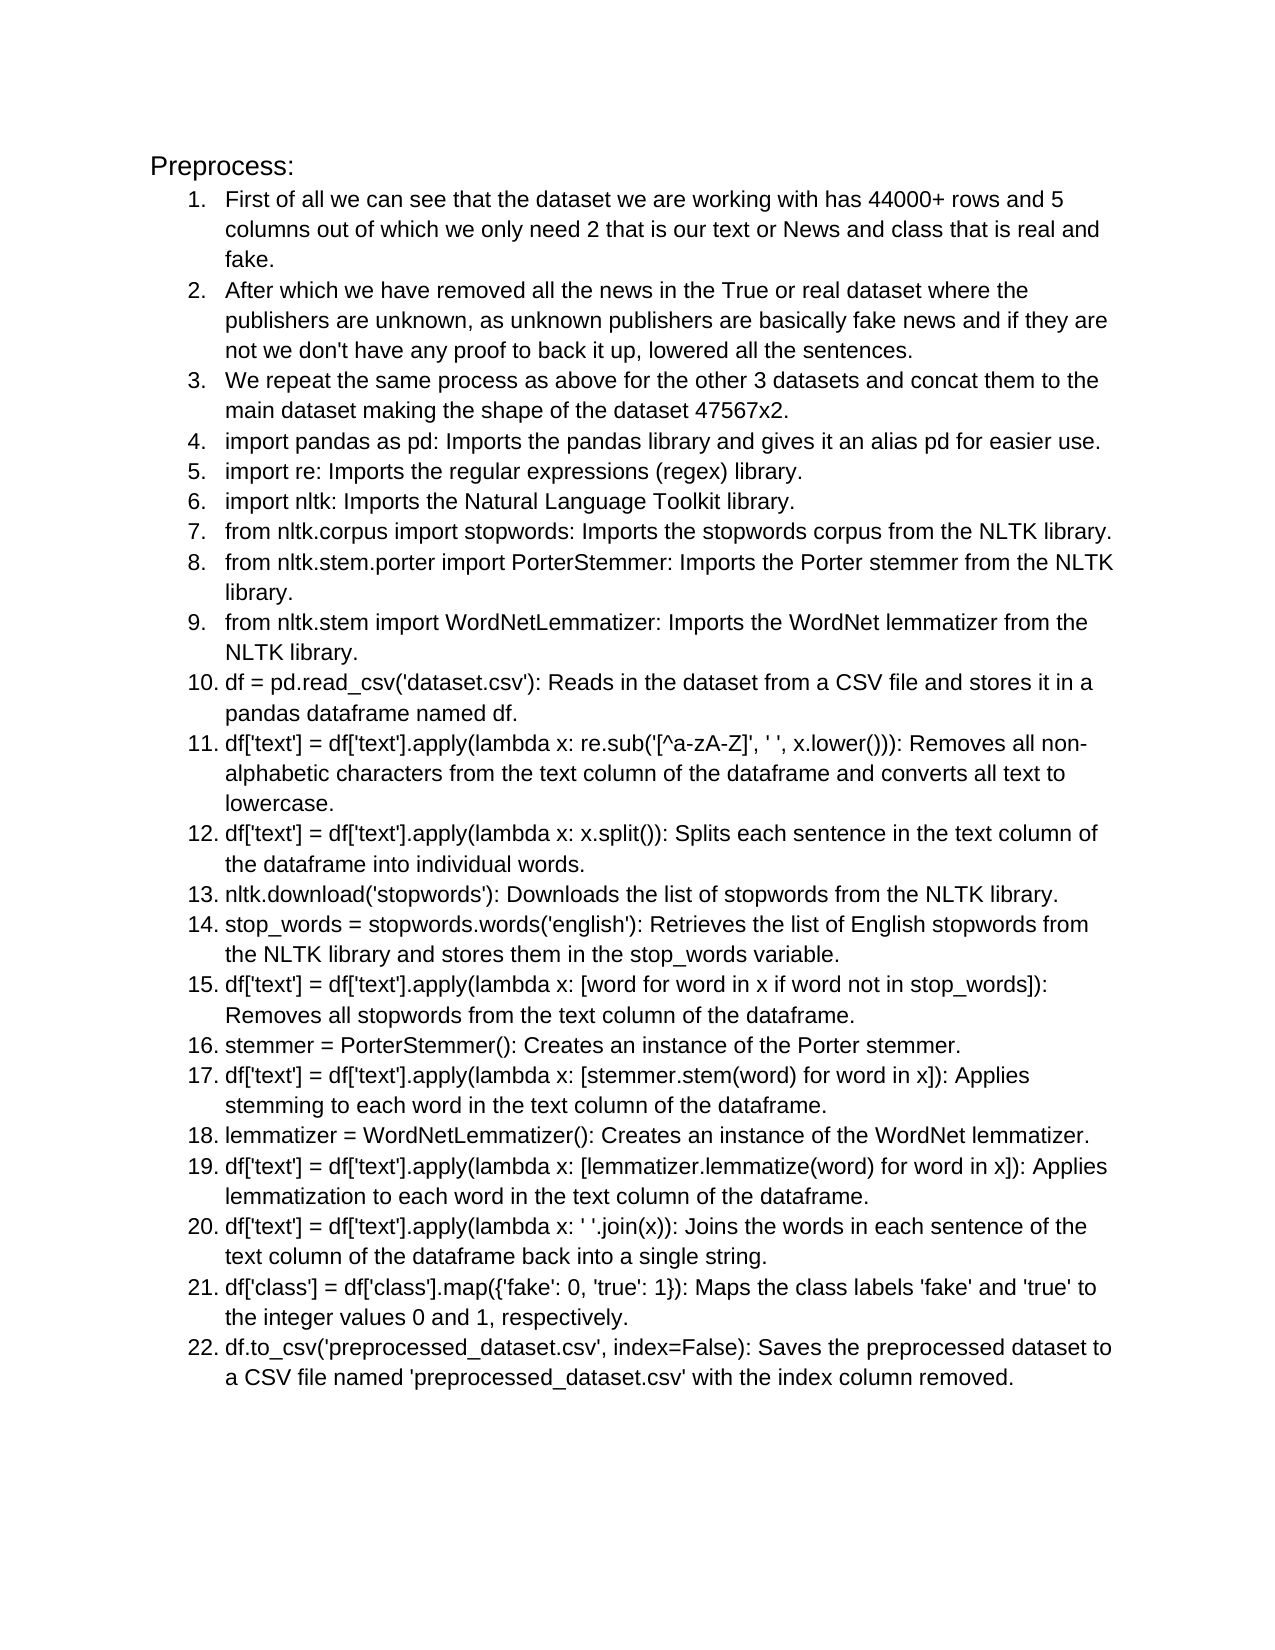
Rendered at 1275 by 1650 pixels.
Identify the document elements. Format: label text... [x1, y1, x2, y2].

list from nltk.corpus import stopwords: Imports the stopwords corpus from the NLTK library. [187, 518, 1125, 544]
list stemmer = PorterStemmer(): Creates an instance of the Porter stemmer. [187, 1032, 1125, 1058]
list df['text'] = df['text'].apply(lambda x: re.sub('[^a-zA-Z]', ' ', x.lower())): Removes all non-alphabetic characters from the text column of the dataframe and converts all text to lowercase. [187, 730, 1125, 816]
list First of all we can see that the dataset we are working with has 44000+ rows and 5 columns out of which we only need 2 that is our text or News and class that is real and fake. [187, 186, 1125, 273]
list import pandas as pd: Imports the pandas library and gives it an alias pd for easier use. [187, 428, 1125, 454]
list lemmatizer = WordNetLemmatizer(): Creates an instance of the WordNet lemmatizer. [187, 1122, 1125, 1149]
list from nltk.stem import WordNetLemmatizer: Imports the WordNet lemmatizer from the NLTK library. [187, 609, 1125, 665]
list df.to_csv('preprocessed_dataset.csv', index=False): Saves the preprocessed dataset to a CSV file named 'preprocessed_dataset.csv' with the index column removed. [187, 1334, 1125, 1390]
list nltk.download('stopwords'): Downloads the list of stopwords from the NLTK library. [187, 881, 1125, 907]
list df['class'] = df['class'].map({'fake': 0, 'true': 1}): Maps the class labels 'fake' and 'true' to the integer values 0 and 1, respectively. [187, 1273, 1125, 1330]
list df = pd.read_csv('dataset.csv'): Reads in the dataset from a CSV file and stores it in a pandas dataframe named df. [187, 669, 1125, 726]
list import re: Imports the regular expressions (regex) library. [187, 458, 1125, 484]
list df['text'] = df['text'].apply(lambda x: [lemmatizer.lemmatize(word) for word in x]): Applies lemmatization to each word in the text column of the dataframe. [187, 1153, 1125, 1209]
list import nltk: Imports the Natural Language Toolkit library. [187, 488, 1125, 514]
list After which we have removed all the news in the True or real dataset where the publishers are unknown, as unknown publishers are basically fake news and if they are not we don't have any proof to back it up, lowered all the sentences. [187, 277, 1125, 363]
list stop_words = stopwords.words('english'): Retrieves the list of English stopwords from the NLTK library and stores them in the stop_words variable. [187, 911, 1125, 967]
list We repeat the same process as above for the other 3 datasets and concat them to the main dataset making the shape of the dataset 47567x2. [187, 367, 1125, 424]
list from nltk.stem.porter import PorterStemmer: Imports the Porter stemmer from the NLTK library. [187, 548, 1125, 605]
text Preprocess: [150, 150, 1125, 181]
list df['text'] = df['text'].apply(lambda x: [stemmer.stem(word) for word in x]): Applies stemming to each word in the text column of the dataframe. [187, 1062, 1125, 1118]
list df['text'] = df['text'].apply(lambda x: x.split()): Splits each sentence in the text column of the dataframe into individual words. [187, 820, 1125, 877]
list df['text'] = df['text'].apply(lambda x: ' '.join(x)): Joins the words in each sentence of the text column of the dataframe back into a single string. [187, 1213, 1125, 1269]
list df['text'] = df['text'].apply(lambda x: [word for word in x if word not in stop_words]): Removes all stopwords from the text column of the dataframe. [187, 971, 1125, 1028]
